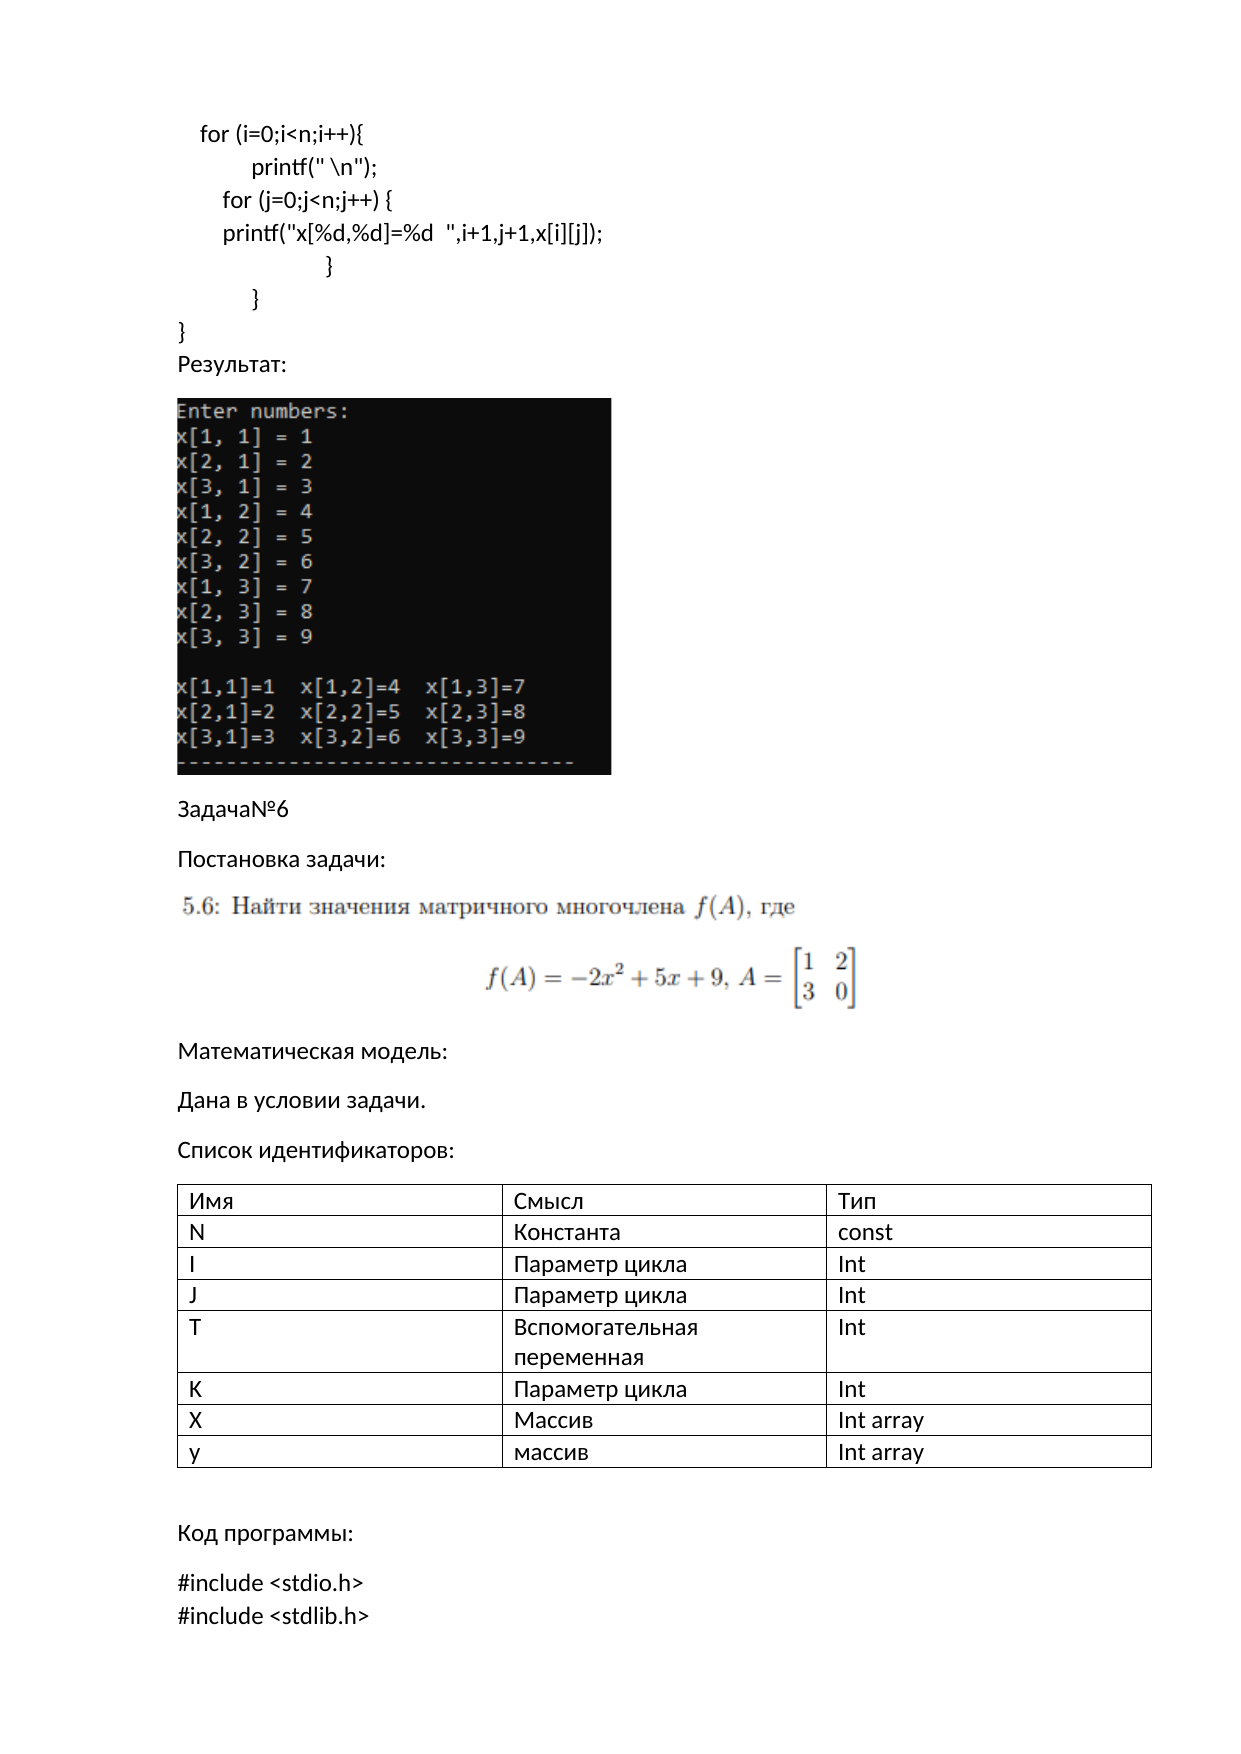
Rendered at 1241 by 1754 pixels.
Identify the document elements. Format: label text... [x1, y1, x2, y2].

text Постановка задачи: [177, 843, 1152, 874]
text for (i=0;i<n;i++){ [177, 118, 1152, 149]
table_cell Массив [503, 1405, 826, 1435]
text } [177, 283, 1152, 313]
picture [177, 892, 907, 1017]
text } [177, 316, 1152, 346]
table_cell Int array [827, 1405, 1151, 1435]
text Дана в условии задачи. [177, 1084, 1152, 1115]
text for (j=0;j<n;j++) { [177, 184, 1152, 214]
table_cell Вспомогательная переменная [503, 1311, 826, 1372]
table_cell X [178, 1405, 502, 1435]
table_cell N [178, 1216, 502, 1247]
table_cell K [178, 1373, 502, 1404]
table_cell Константа [503, 1216, 826, 1247]
picture [177, 398, 612, 775]
table_cell Int [827, 1248, 1151, 1278]
text printf("x[%d,%d]=%d ",i+1,j+1,x[i][j]); [177, 217, 1152, 247]
text Задача№6 [177, 793, 1152, 824]
text Список идентификаторов: [177, 1134, 1152, 1165]
table_cell J [178, 1280, 502, 1310]
table_cell Параметр цикла [503, 1248, 826, 1278]
table_cell Параметр цикла [503, 1280, 826, 1310]
table_cell Int [827, 1311, 1151, 1372]
table_header Имя [178, 1185, 502, 1215]
table_cell const [827, 1216, 1151, 1247]
text Математическая модель: [177, 1035, 1152, 1066]
table_cell y [178, 1436, 502, 1467]
table_cell Int array [827, 1436, 1151, 1467]
table_cell массив [503, 1436, 826, 1467]
text printf(" \n"); [177, 151, 1152, 182]
text #include <stdio.h> [177, 1567, 1152, 1597]
table_header Смысл [503, 1185, 826, 1215]
table_header Тип [827, 1185, 1151, 1215]
table_cell I [178, 1248, 502, 1278]
text #include <stdlib.h> [177, 1600, 1152, 1630]
text Результат: [177, 348, 1152, 379]
text } [177, 250, 1152, 280]
table_cell Int [827, 1373, 1151, 1404]
text Код программы: [177, 1517, 1152, 1548]
table_cell T [178, 1311, 502, 1372]
table_cell Int [827, 1280, 1151, 1310]
table_cell Параметр цикла [503, 1373, 826, 1404]
